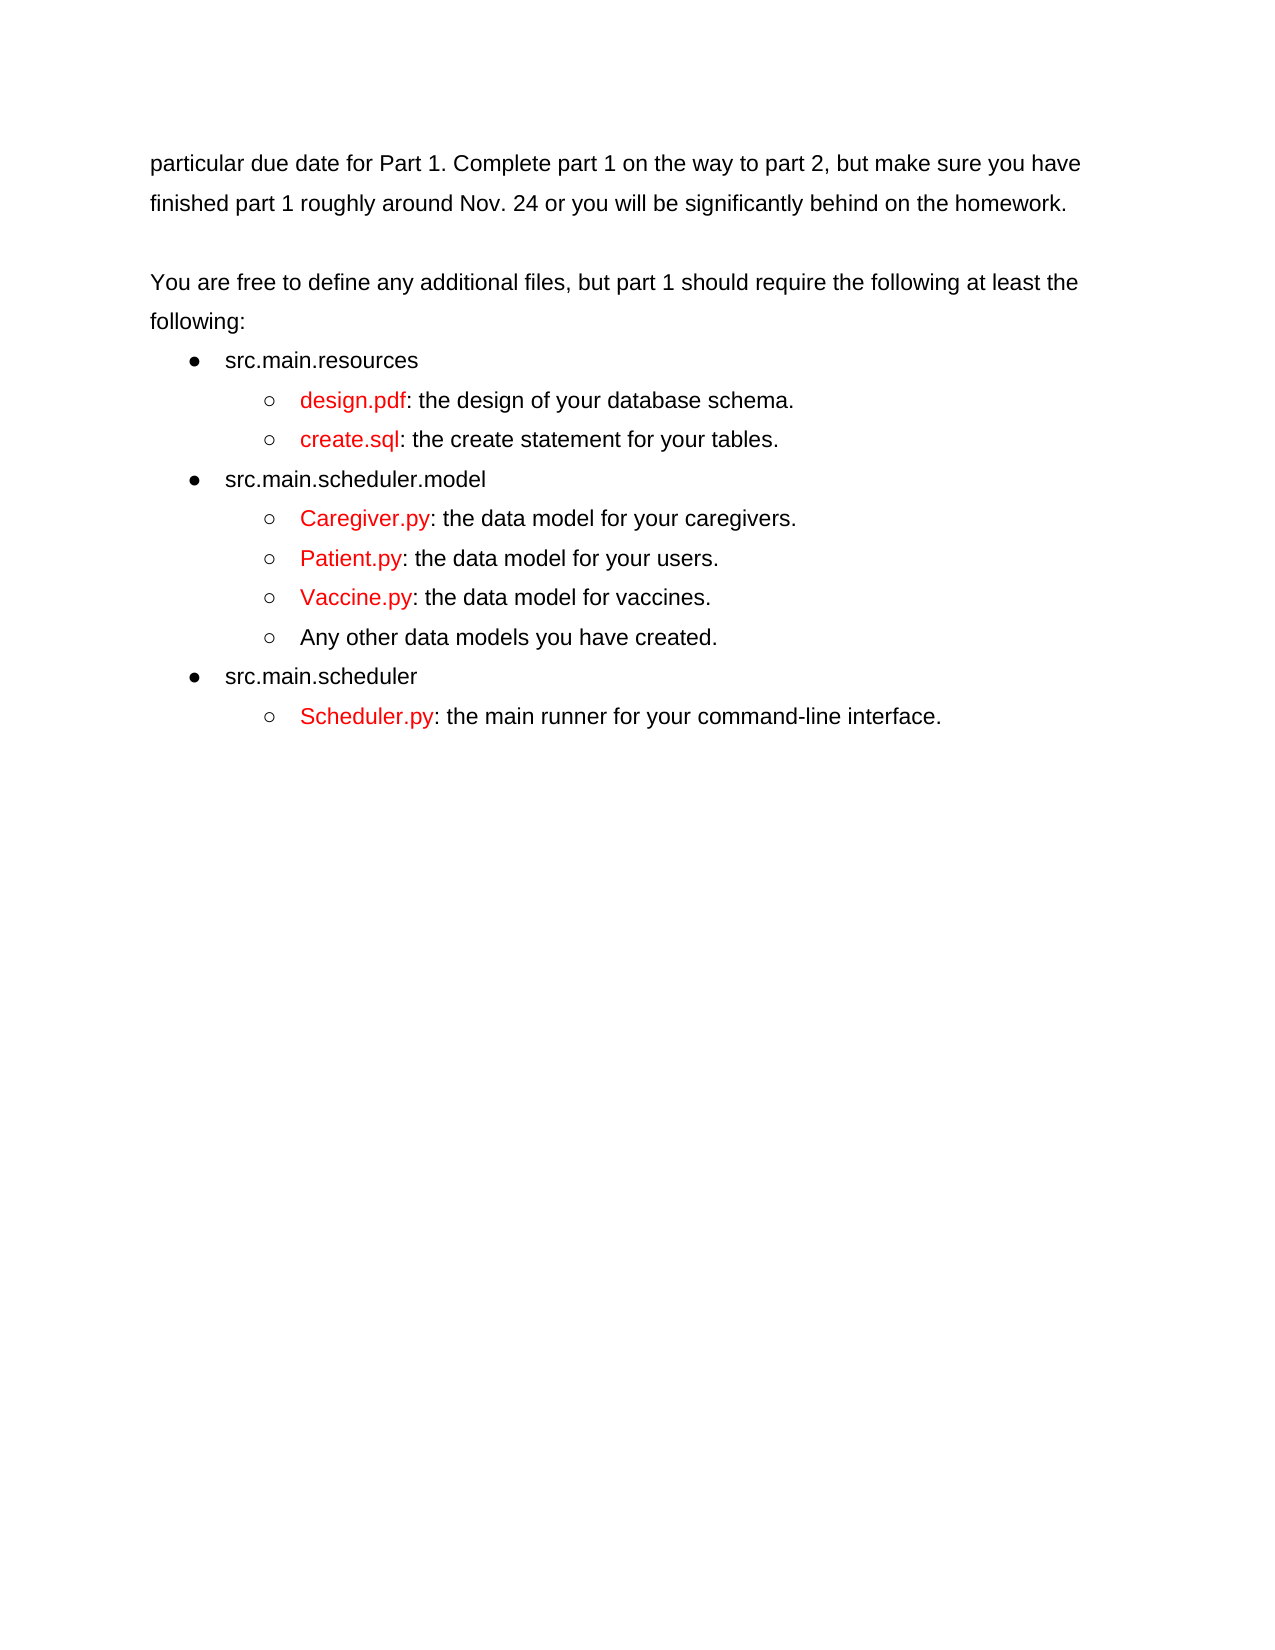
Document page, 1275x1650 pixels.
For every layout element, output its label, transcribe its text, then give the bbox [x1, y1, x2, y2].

list Vaccine.py: the data model for vaccines. [262, 584, 1125, 611]
list Patient.py: the data model for your users. [262, 545, 1125, 571]
list Scheduler.py: the main runner for your command-line interface. [262, 703, 1125, 729]
list Caregiver.py: the data model for your caregivers. [262, 505, 1125, 532]
text You are free to define any additional files, but part 1 should require the following at least the following: [150, 268, 1125, 334]
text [150, 150, 1125, 216]
list src.main.resources [187, 347, 1125, 374]
list create.sql: the create statement for your tables. [262, 426, 1125, 453]
list src.main.scheduler [187, 663, 1125, 689]
list src.main.scheduler.model [187, 466, 1125, 492]
list design.pdf: the design of your database schema. [262, 387, 1125, 413]
list Any other data models you have created. [262, 624, 1125, 650]
